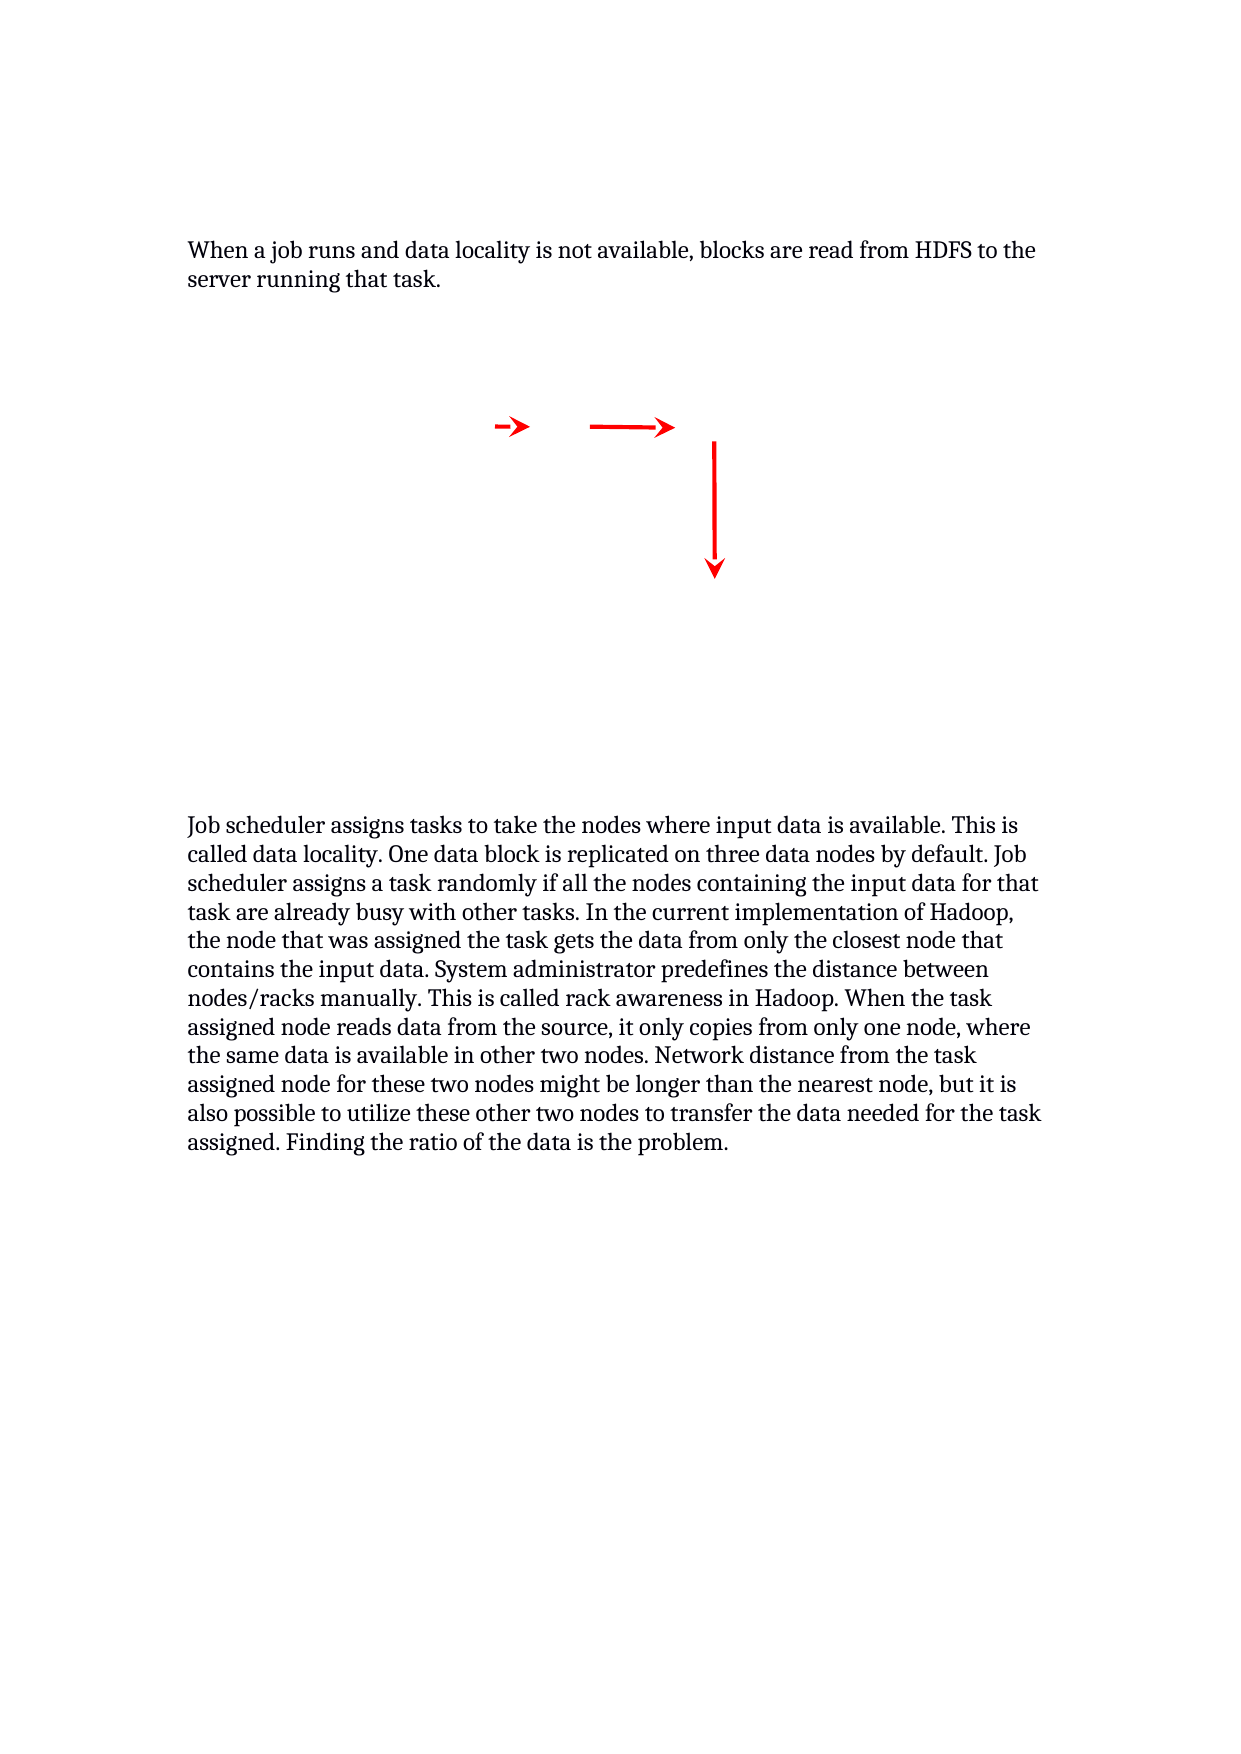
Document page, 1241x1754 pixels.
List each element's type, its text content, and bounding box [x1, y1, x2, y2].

text Job scheduler assigns tasks to take the nodes where input data is available. This is called data locality. One data block is replicated on three data nodes by default. Job scheduler assigns a task randomly if all the nodes containing the input data for that task are already busy with other tasks. In the current implementation of Hadoop, the node that was assigned the task gets the data from only the closest node that contains the input data. System administrator predefines the distance between nodes/racks manually. This is called rack awareness in Hadoop. When the task assigned node reads data from the source, it only copies from only one node, where the same data is available in other two nodes. Network distance from the task assigned node for these two nodes might be longer than the nearest node, but it is also possible to utilize these other two nodes to transfer the data needed for the task assigned. Finding the ratio of the data is the problem. [187, 811, 1053, 1156]
text When a job runs and data locality is not available, blocks are read from HDFS to the server running that task. [187, 236, 1053, 294]
